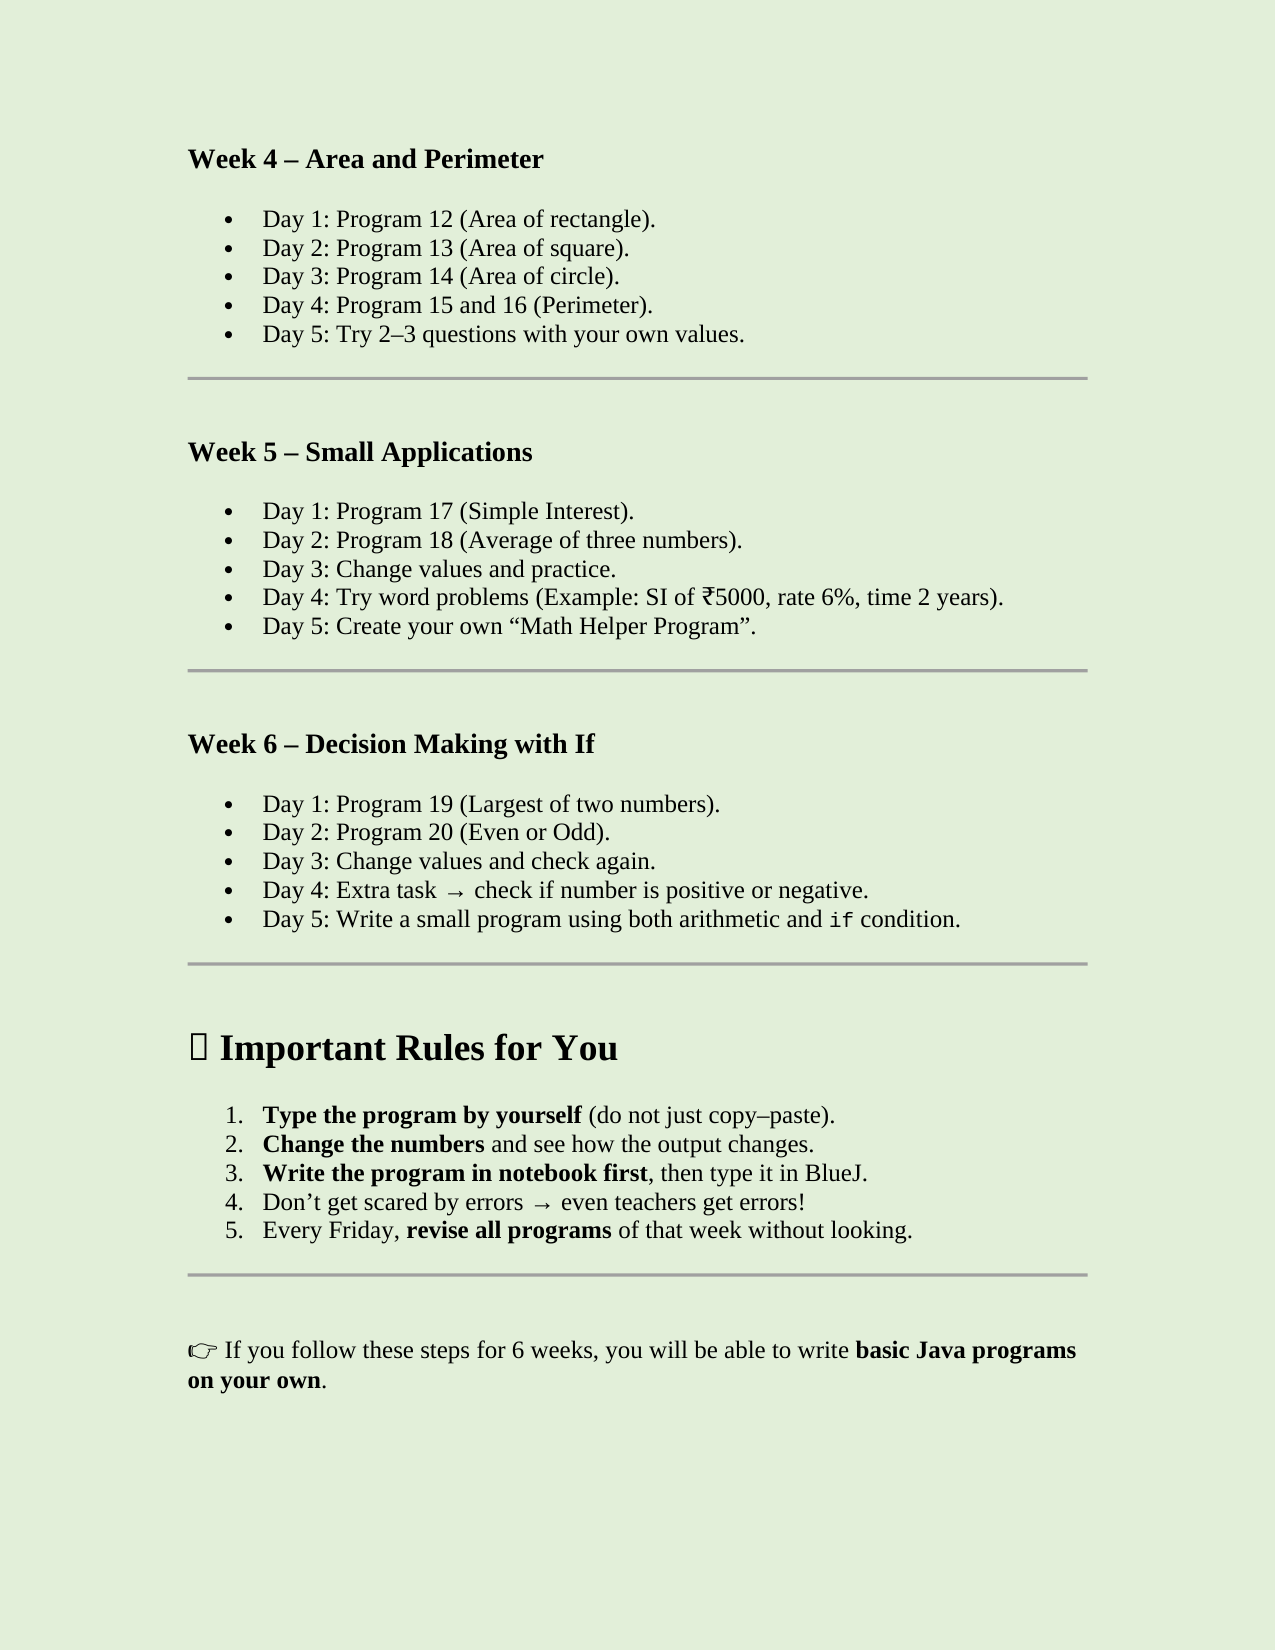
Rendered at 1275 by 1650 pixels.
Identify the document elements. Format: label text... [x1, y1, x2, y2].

list Day 3: Program 14 (Area of circle). [225, 261, 1087, 290]
list Day 1: Program 17 (Simple Interest). [225, 496, 1087, 525]
text 👉 If you follow these steps for 6 weeks, you will be able to write basic Java programs on your own. [187, 1331, 1087, 1394]
list Day 5: Write a small program using both arithmetic and if condition. [225, 904, 1087, 933]
list Day 2: Program 13 (Area of square). [225, 233, 1087, 261]
list Day 4: Try word problems (Example: SI of ₹5000, rate 6%, time 2 years). [225, 582, 1087, 611]
list Don’t get scared by errors → even teachers get errors! [225, 1187, 1087, 1216]
text Week 5 – Small Applications [187, 435, 1087, 467]
list Day 3: Change values and practice. [225, 554, 1087, 582]
list Day 4: Program 15 and 16 (Perimeter). [225, 290, 1087, 319]
list Day 3: Change values and check again. [225, 846, 1087, 875]
list Day 5: Create your own “Math Helper Program”. [225, 611, 1087, 640]
text Week 6 – Decision Making with If [187, 727, 1087, 759]
list Day 1: Program 19 (Largest of two numbers). [225, 789, 1087, 817]
list Type the program by yourself (do not just copy–paste). [225, 1101, 1087, 1129]
list Every Friday, revise all programs of that week without looking. [225, 1216, 1087, 1244]
text Week 4 – Area and Perimeter [187, 142, 1087, 175]
list Day 4: Extra task → check if number is positive or negative. [225, 875, 1087, 904]
list Change the numbers and see how the output changes. [225, 1129, 1087, 1158]
text ✅ Important Rules for You [187, 1020, 1087, 1071]
list Write the program in notebook first, then type it in BlueJ. [225, 1158, 1087, 1187]
list Day 2: Program 18 (Average of three numbers). [225, 525, 1087, 554]
list Day 5: Try 2–3 questions with your own values. [225, 319, 1087, 348]
list Day 1: Program 12 (Area of rectangle). [225, 204, 1087, 233]
list Day 2: Program 20 (Even or Odd). [225, 817, 1087, 846]
